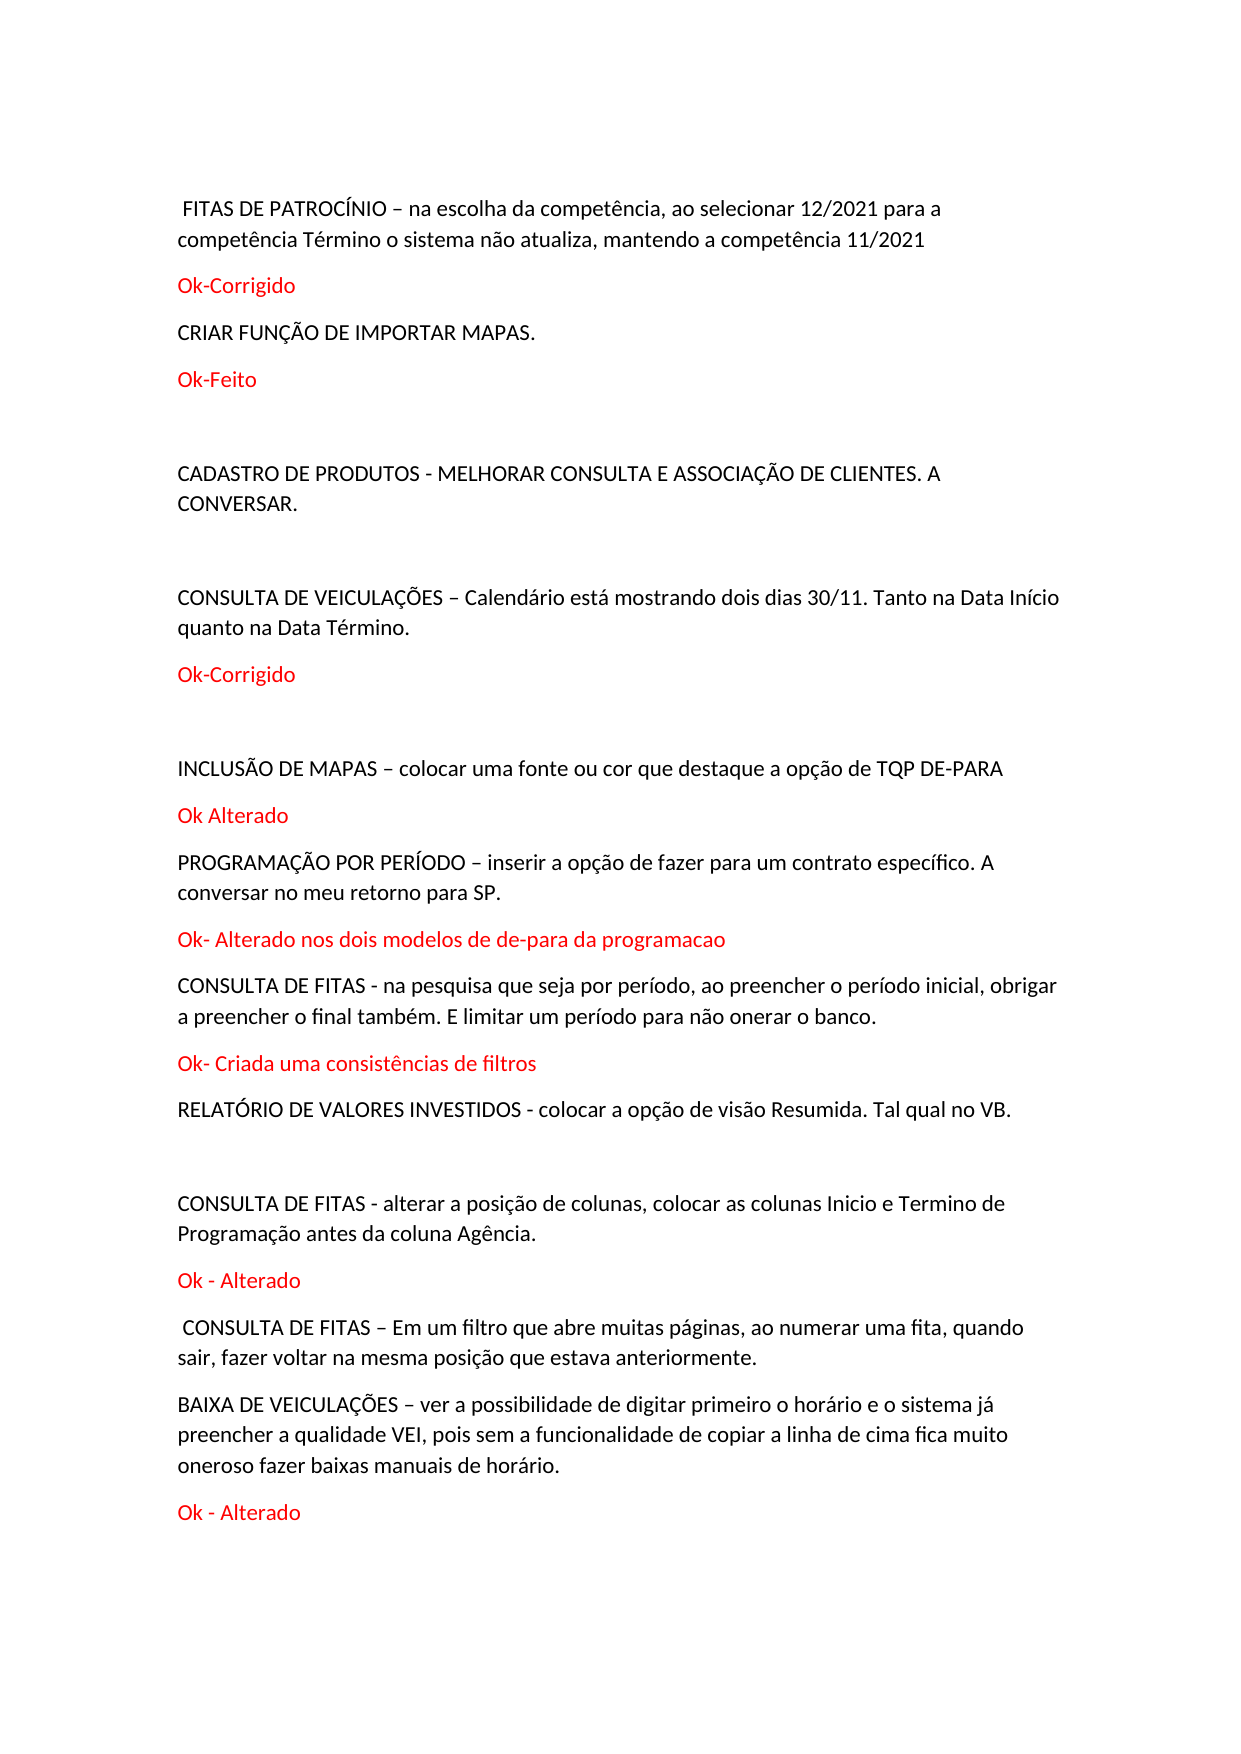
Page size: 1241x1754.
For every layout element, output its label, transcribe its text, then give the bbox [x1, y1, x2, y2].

text Ok Alterado [177, 801, 1063, 829]
text CONSULTA DE FITAS - alterar a posição de colunas, colocar as colunas Inicio e Termino de Programação antes da coluna Agência. [177, 1189, 1063, 1247]
text FITAS DE PATROCÍNIO – na escolha da competência, ao selecionar 12/2021 para a competência Término o sistema não atualiza, mantendo a competência 11/2021 [177, 194, 1063, 253]
text INCLUSÃO DE MAPAS – colocar uma fonte ou cor que destaque a opção de TQP DE-PARA [177, 754, 1063, 782]
text Ok- Criada uma consistências de filtros [177, 1049, 1063, 1077]
text CADASTRO DE PRODUTOS - MELHORAR CONSULTA E ASSOCIAÇÃO DE CLIENTES. A CONVERSAR. [177, 459, 1063, 517]
text Ok - Alterado [177, 1498, 1063, 1526]
text Ok- Alterado nos dois modelos de de-para da programacao [177, 925, 1063, 953]
text Ok-Corrigido [177, 660, 1063, 688]
text RELATÓRIO DE VALORES INVESTIDOS - colocar a opção de visão Resumida. Tal qual no VB. [177, 1096, 1063, 1123]
text CONSULTA DE FITAS - na pesquisa que seja por período, ao preencher o período inicial, obrigar a preencher o final também. E limitar um período para não onerar o banco. [177, 972, 1063, 1030]
text CRIAR FUNÇÃO DE IMPORTAR MAPAS. [177, 318, 1063, 346]
text PROGRAMAÇÃO POR PERÍODO – inserir a opção de fazer para um contrato específico. A conversar no meu retorno para SP. [177, 848, 1063, 906]
text CONSULTA DE FITAS – Em um filtro que abre muitas páginas, ao numerar uma fita, quando sair, fazer voltar na mesma posição que estava anteriormente. [177, 1313, 1063, 1371]
text Ok-Feito [177, 365, 1063, 393]
text CONSULTA DE VEICULAÇÕES – Calendário está mostrando dois dias 30/11. Tanto na Data Início quanto na Data Término. [177, 583, 1063, 641]
text Ok - Alterado [177, 1266, 1063, 1294]
text Ok-Corrigido [177, 272, 1063, 299]
